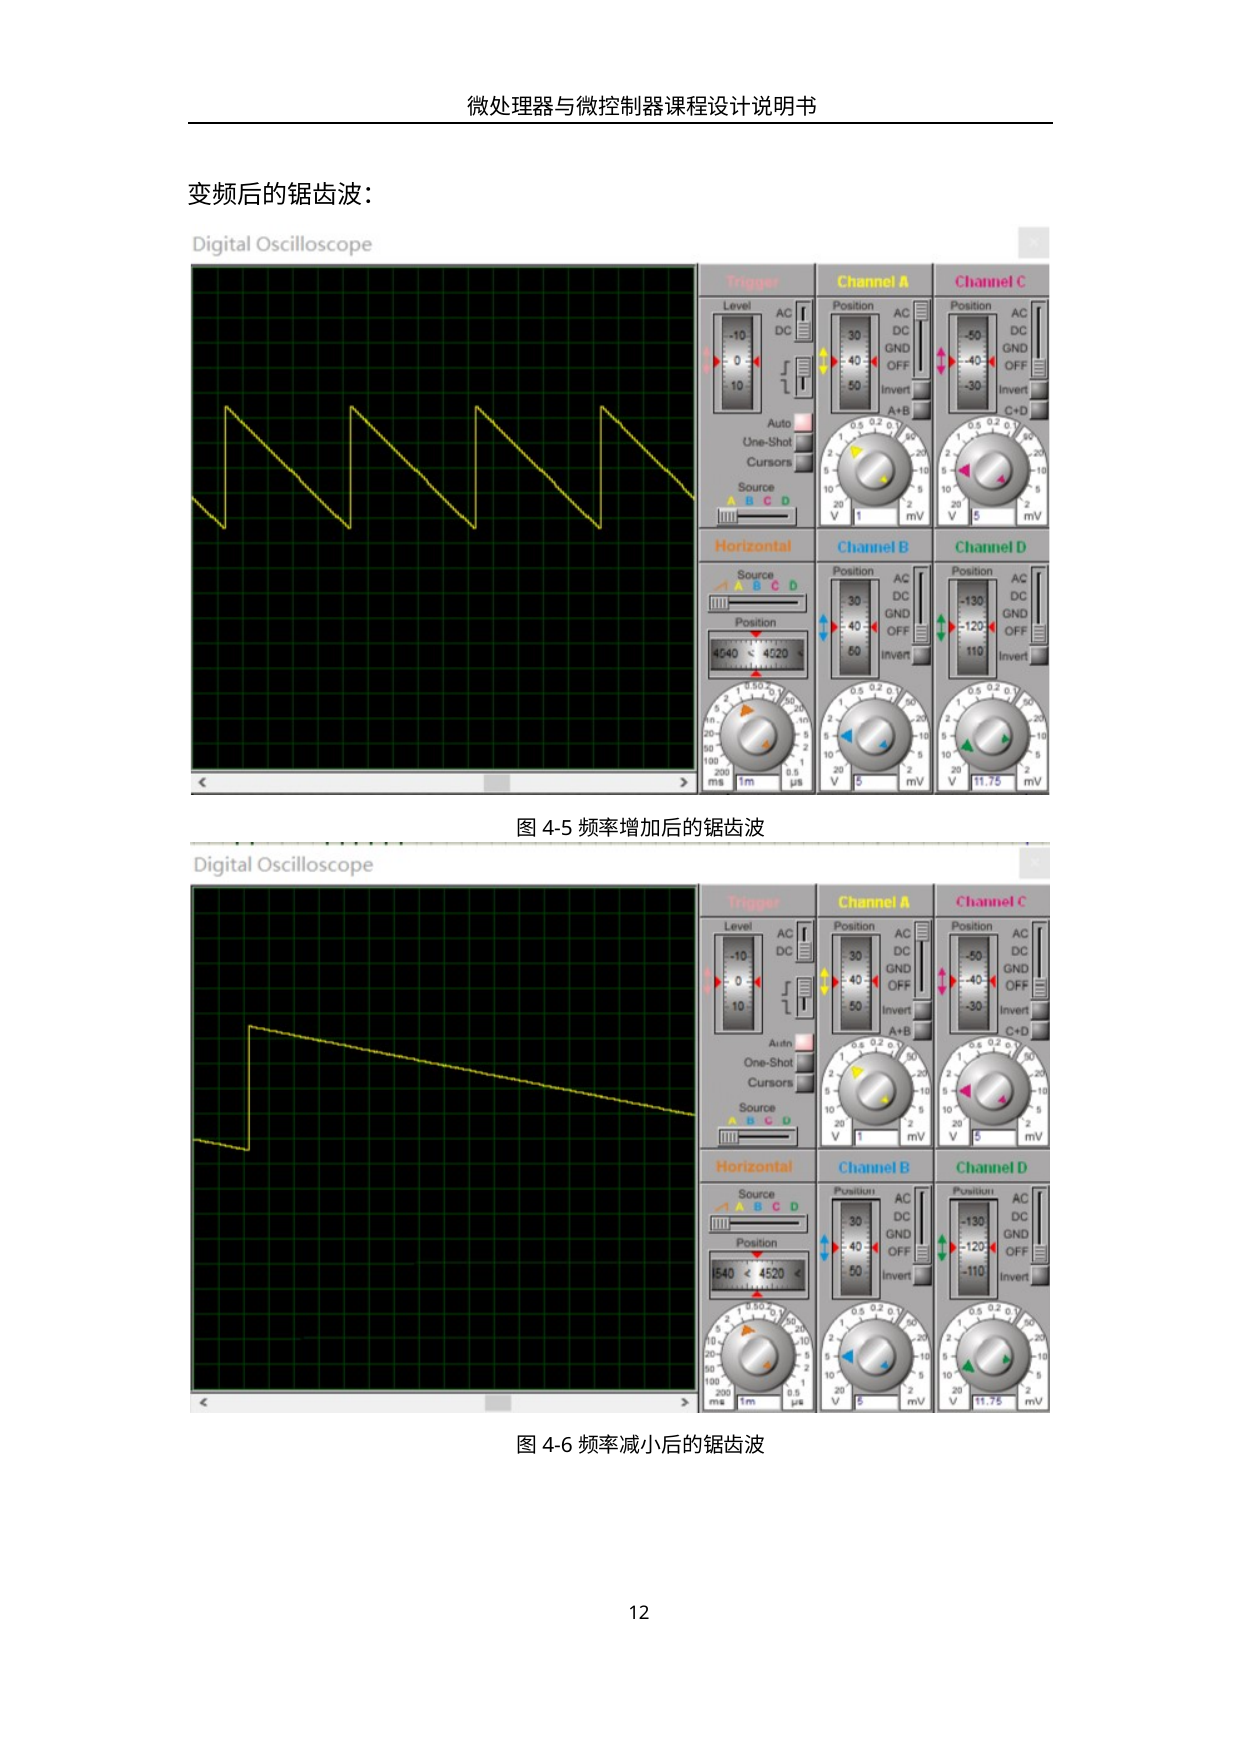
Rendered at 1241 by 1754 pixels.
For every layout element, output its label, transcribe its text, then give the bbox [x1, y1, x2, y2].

text 变频后的锯齿波： [187, 160, 1053, 225]
text 图 4-6 频率减小后的锯齿波 [187, 1427, 1053, 1460]
picture [190, 224, 1050, 795]
text 图 4-5 频率增加后的锯齿波 [187, 810, 1053, 842]
picture [190, 842, 1050, 1413]
